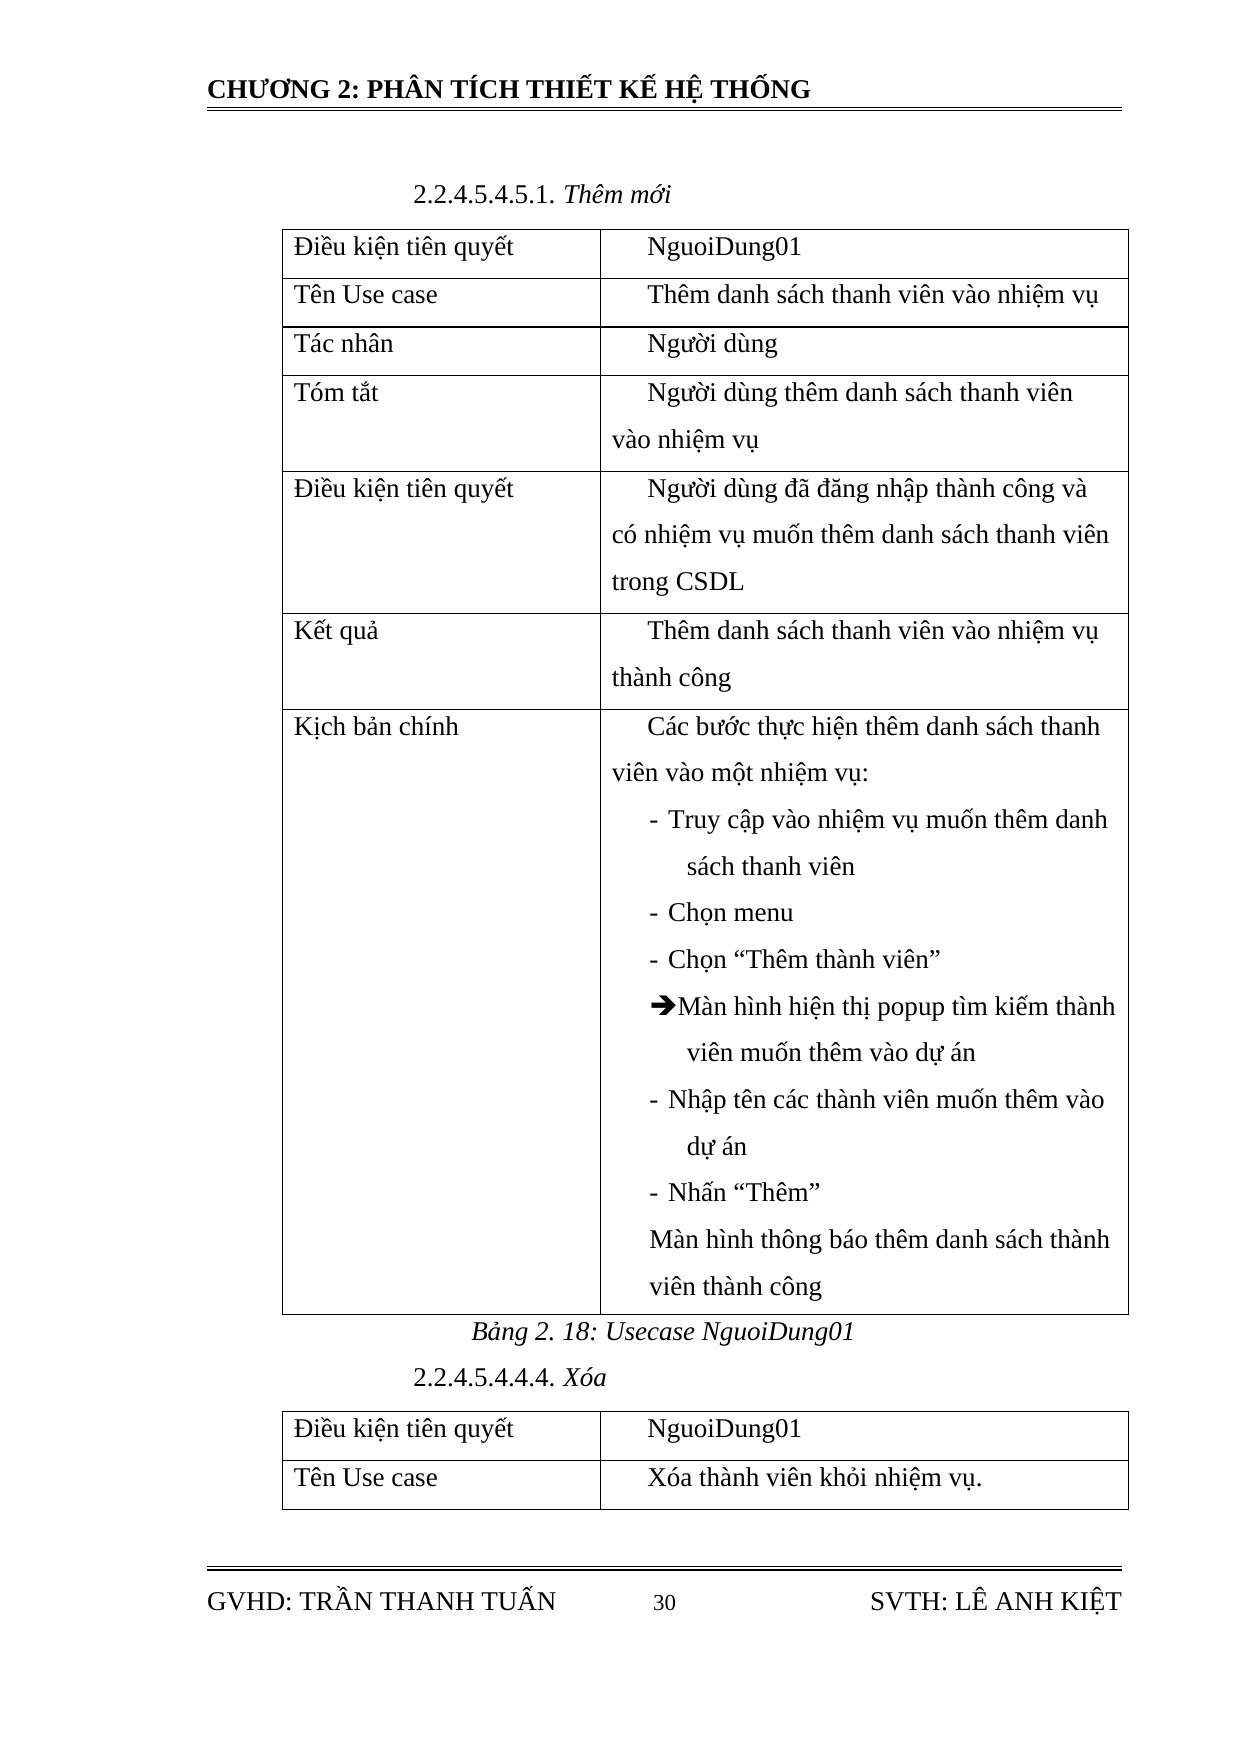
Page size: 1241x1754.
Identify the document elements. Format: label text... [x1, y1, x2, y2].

table_cell Tóm tắt [283, 376, 600, 471]
table_cell Tác nhân [283, 328, 600, 375]
table_cell Thêm danh sách thanh viên vào nhiệm vụ [601, 279, 1128, 326]
list Thêm mới [413, 178, 1122, 210]
table_header Điều kiện tiên quyết [283, 1412, 600, 1460]
table_cell Người dùng đã đăng nhập thành công và có nhiệm vụ muốn thêm danh sách thanh viên trong CSDL [601, 472, 1128, 613]
table_cell Tên Use case [283, 279, 600, 326]
table_cell Thêm danh sách thanh viên vào nhiệm vụ thành công [601, 614, 1128, 708]
table_header NguoiDung01 [601, 1412, 1128, 1460]
table_cell Kết quả [283, 614, 600, 708]
table_cell Xóa thành viên khỏi nhiệm vụ. [601, 1461, 1128, 1509]
table_cell Người dùng [601, 328, 1128, 375]
table_cell Các bước thực hiện thêm danh sách thanh viên vào một nhiệm vụ: Truy cập vào nhiệm vụ muốn thêm danh sách thanh viên Chọn menu Chọn “Thêm thành viên” Màn hình hiện thị popup tìm kiếm thành viên muốn thêm vào dự án Nhập tên các thành viên muốn thêm vào dự án Nhấn “Thêm” Màn hình thông báo thêm danh sách thành viên thành công [601, 710, 1128, 1314]
table_cell Điều kiện tiên quyết [283, 472, 600, 613]
table_cell Người dùng thêm danh sách thanh viên vào nhiệm vụ [601, 376, 1128, 471]
table_header NguoiDung01 [601, 230, 1128, 278]
table_cell Kịch bản chính [283, 710, 600, 1314]
table_header Điều kiện tiên quyết [283, 230, 600, 278]
table_cell Tên Use case [283, 1461, 600, 1509]
list Xóa [413, 1361, 1122, 1392]
text Bảng 2. 18: Usecase NguoiDung01 [207, 1315, 1122, 1346]
